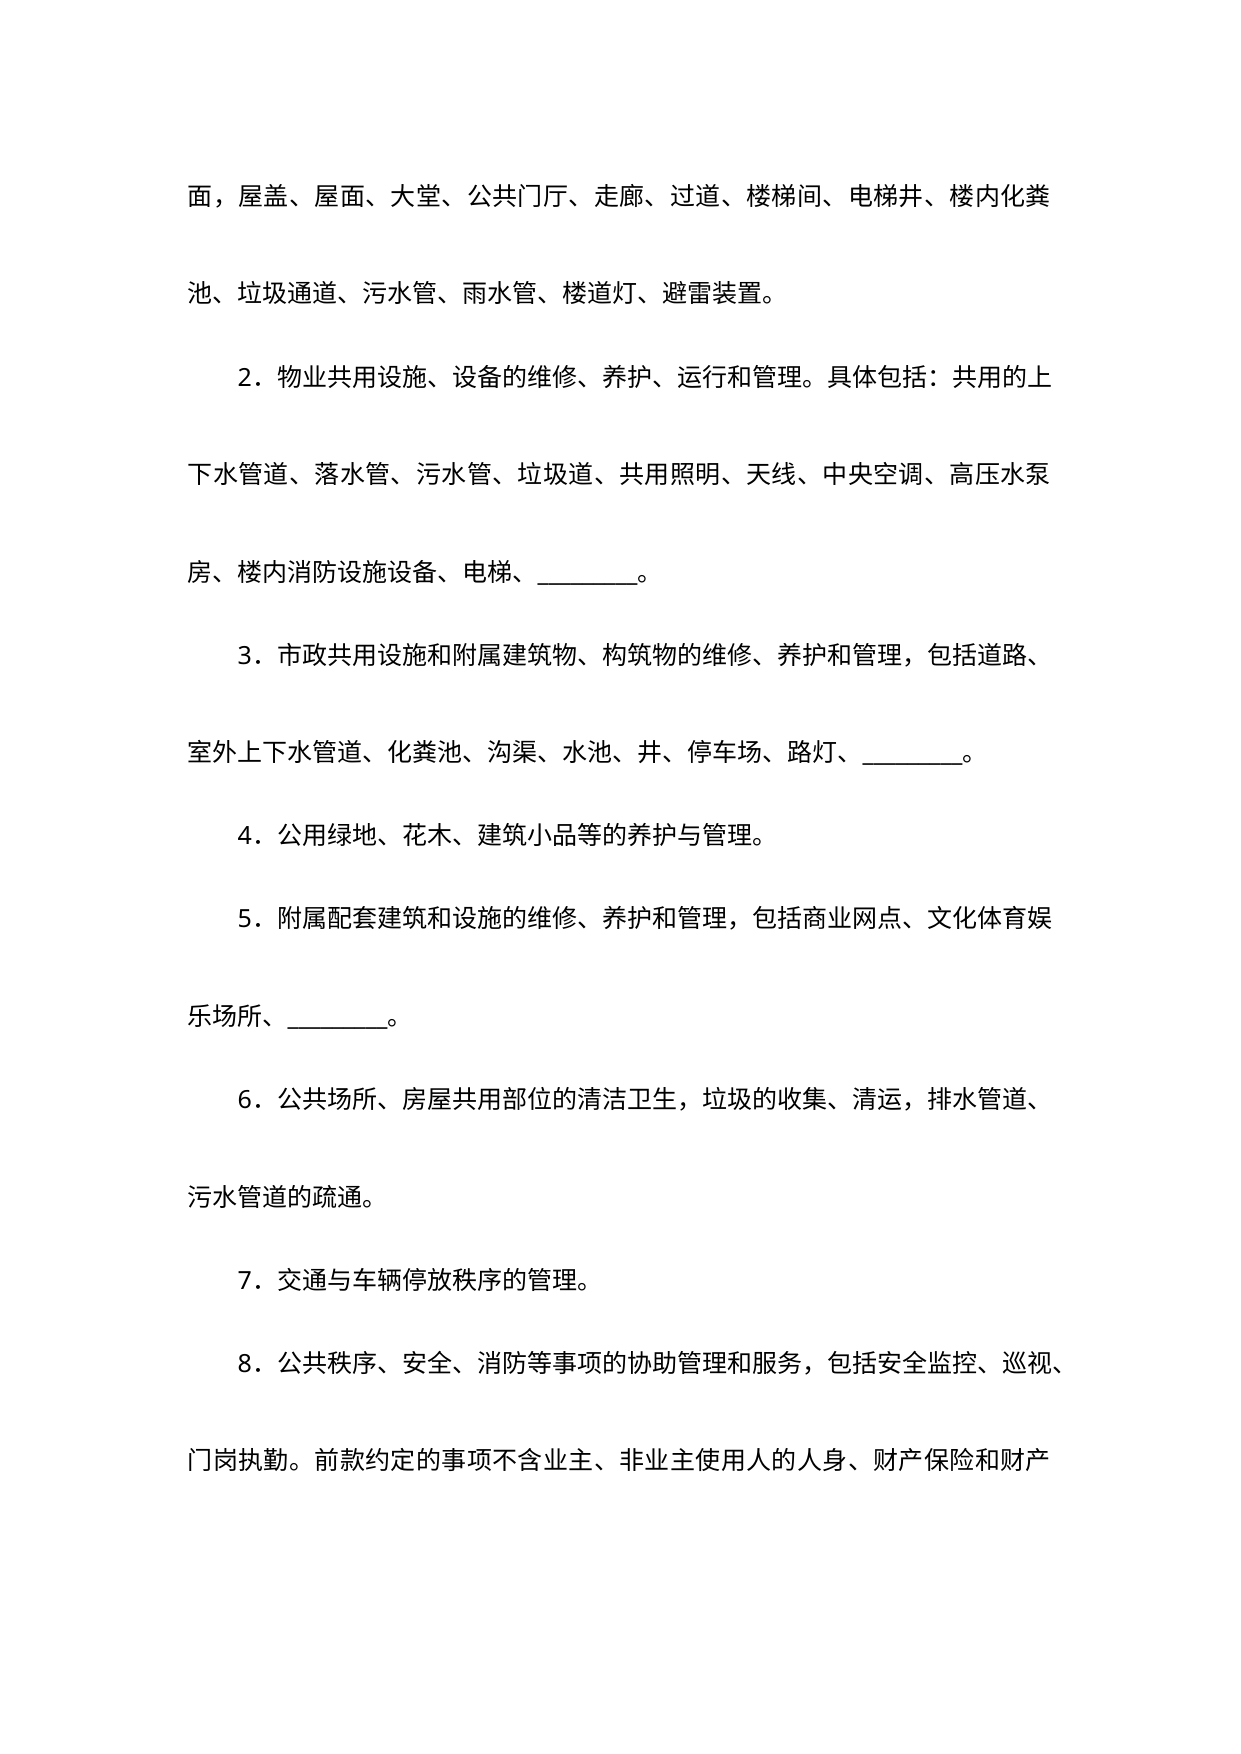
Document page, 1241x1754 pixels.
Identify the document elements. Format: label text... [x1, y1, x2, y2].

text 6．公共场所、房屋共用部位的清洁卫生，垃圾的收集、清运，排水管道、污水管道的疏通。 [187, 1065, 1053, 1228]
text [187, 1329, 1053, 1491]
text 4．公用绿地、花木、建筑小品等的养护与管理。 [187, 801, 1053, 866]
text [187, 162, 1053, 324]
text 2．物业共用设施、设备的维修、养护、运行和管理。具体包括：共用的上下水管道、落水管、污水管、垃圾道、共用照明、天线、中央空调、高压水泵房、楼内消防设施设备、电梯、_________。 [187, 343, 1053, 603]
text 5．附属配套建筑和设施的维修、养护和管理，包括商业网点、文化体育娱乐场所、_________。 [187, 884, 1053, 1047]
text 3．市政共用设施和附属建筑物、构筑物的维修、养护和管理，包括道路、室外上下水管道、化粪池、沟渠、水池、井、停车场、路灯、_________。 [187, 621, 1053, 783]
text 7．交通与车辆停放秩序的管理。 [187, 1246, 1053, 1311]
